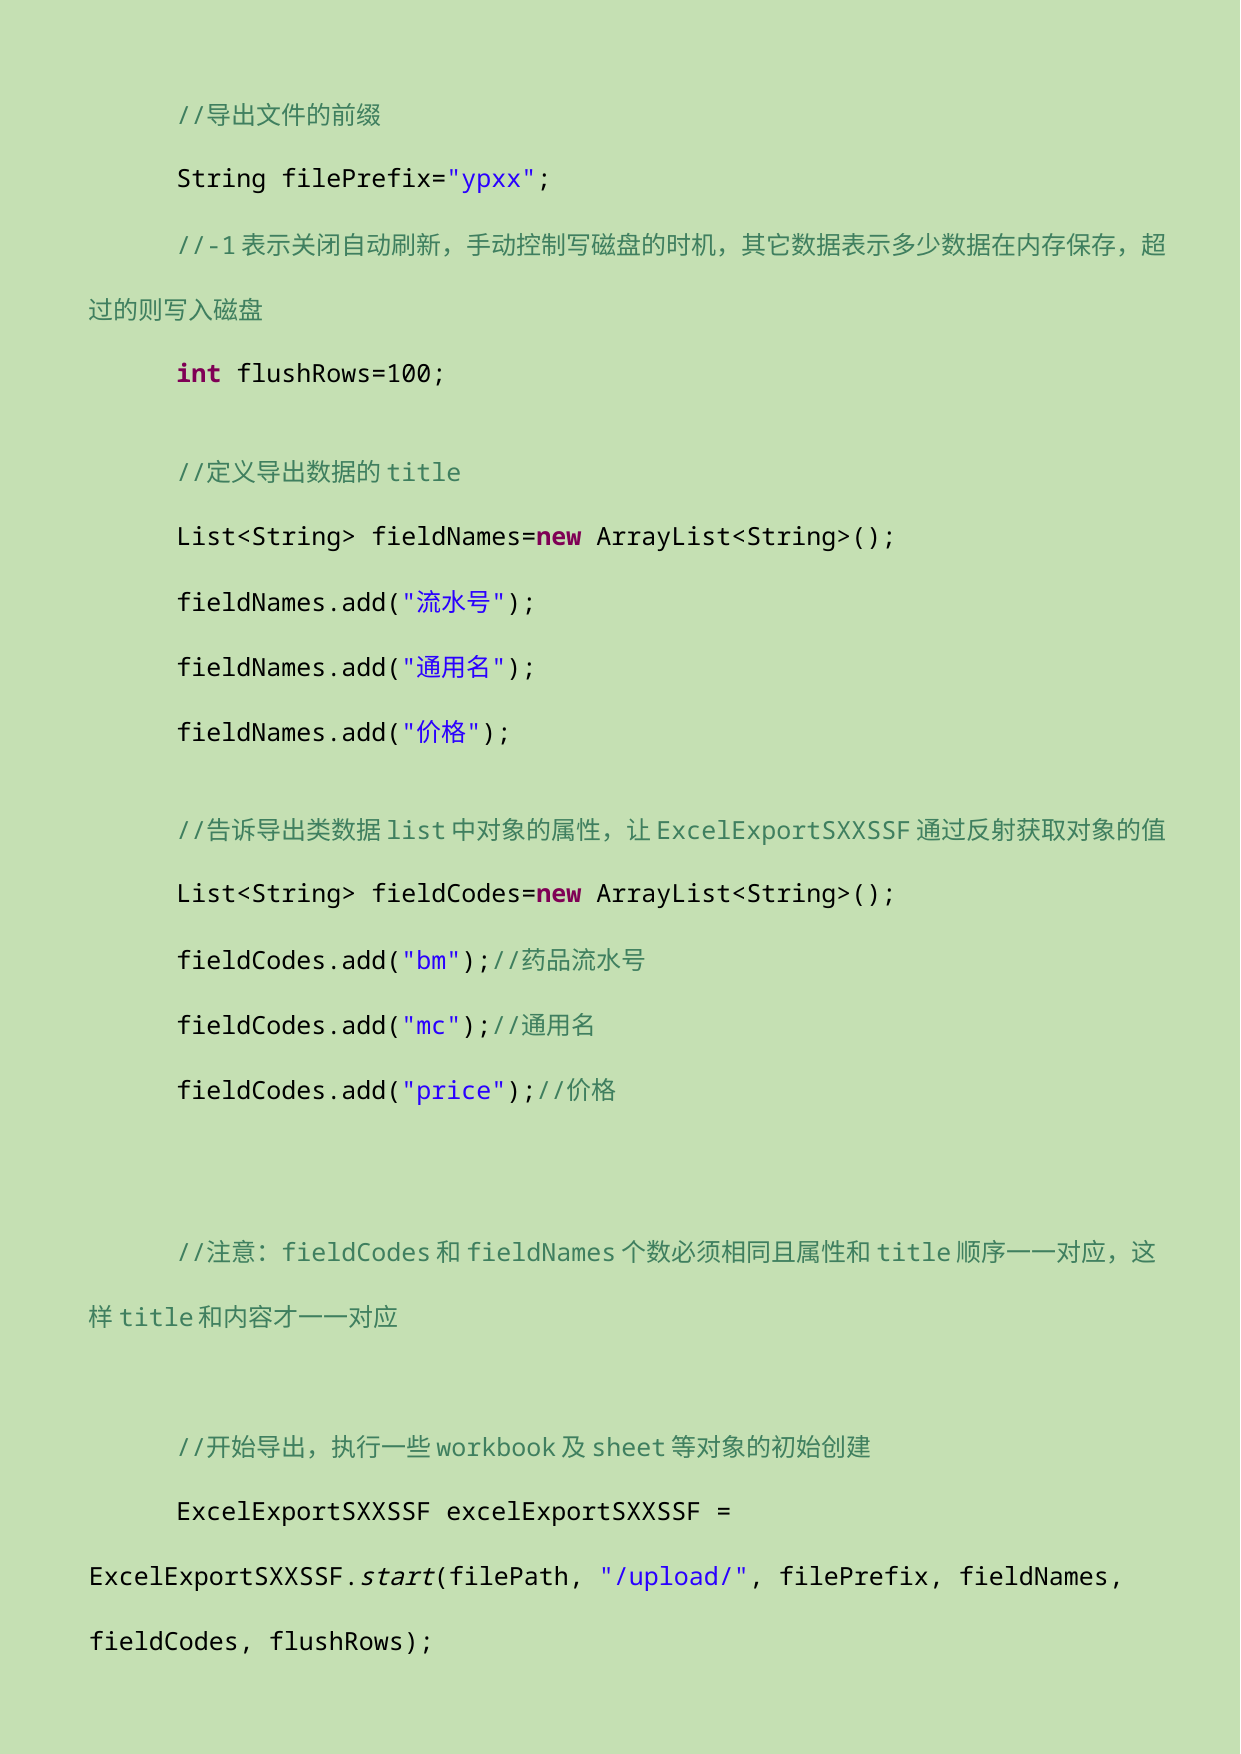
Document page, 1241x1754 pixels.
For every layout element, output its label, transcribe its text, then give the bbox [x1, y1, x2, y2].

text List<String> fieldNames=new ArrayList<String>(); [89, 503, 1167, 568]
text ExcelExportSXXSSF excelExportSXXSSF = ExcelExportSXXSSF.start(filePath, "/upload/", filePrefix, fieldNames, fieldCodes, flushRows); [89, 1478, 1167, 1673]
text String filePrefix="ypxx"; [89, 146, 1167, 211]
text //开始导出，执行一些workbook及sheet等对象的初始创建 [89, 1413, 1167, 1478]
text //定义导出数据的title [89, 438, 1167, 503]
text List<String> fieldCodes=new ArrayList<String>(); [89, 861, 1167, 926]
text //-1表示关闭自动刷新，手动控制写磁盘的时机，其它数据表示多少数据在内存保存，超过的则写入磁盘 [89, 211, 1167, 341]
text fieldCodes.add("mc");//通用名 [89, 991, 1167, 1056]
text fieldCodes.add("bm");//药品流水号 [89, 926, 1167, 991]
text //导出文件的前缀 [89, 81, 1167, 146]
text fieldCodes.add("price");//价格 [89, 1056, 1167, 1121]
text fieldNames.add("通用名"); [89, 633, 1167, 698]
text int flushRows=100; [89, 341, 1167, 406]
text //告诉导出类数据list中对象的属性，让ExcelExportSXXSSF通过反射获取对象的值 [89, 796, 1167, 861]
text fieldNames.add("流水号"); [89, 568, 1167, 633]
text fieldNames.add("价格"); [89, 698, 1167, 763]
text //注意：fieldCodes和fieldNames个数必须相同且属性和title顺序一一对应，这样title和内容才一一对应 [89, 1218, 1167, 1348]
